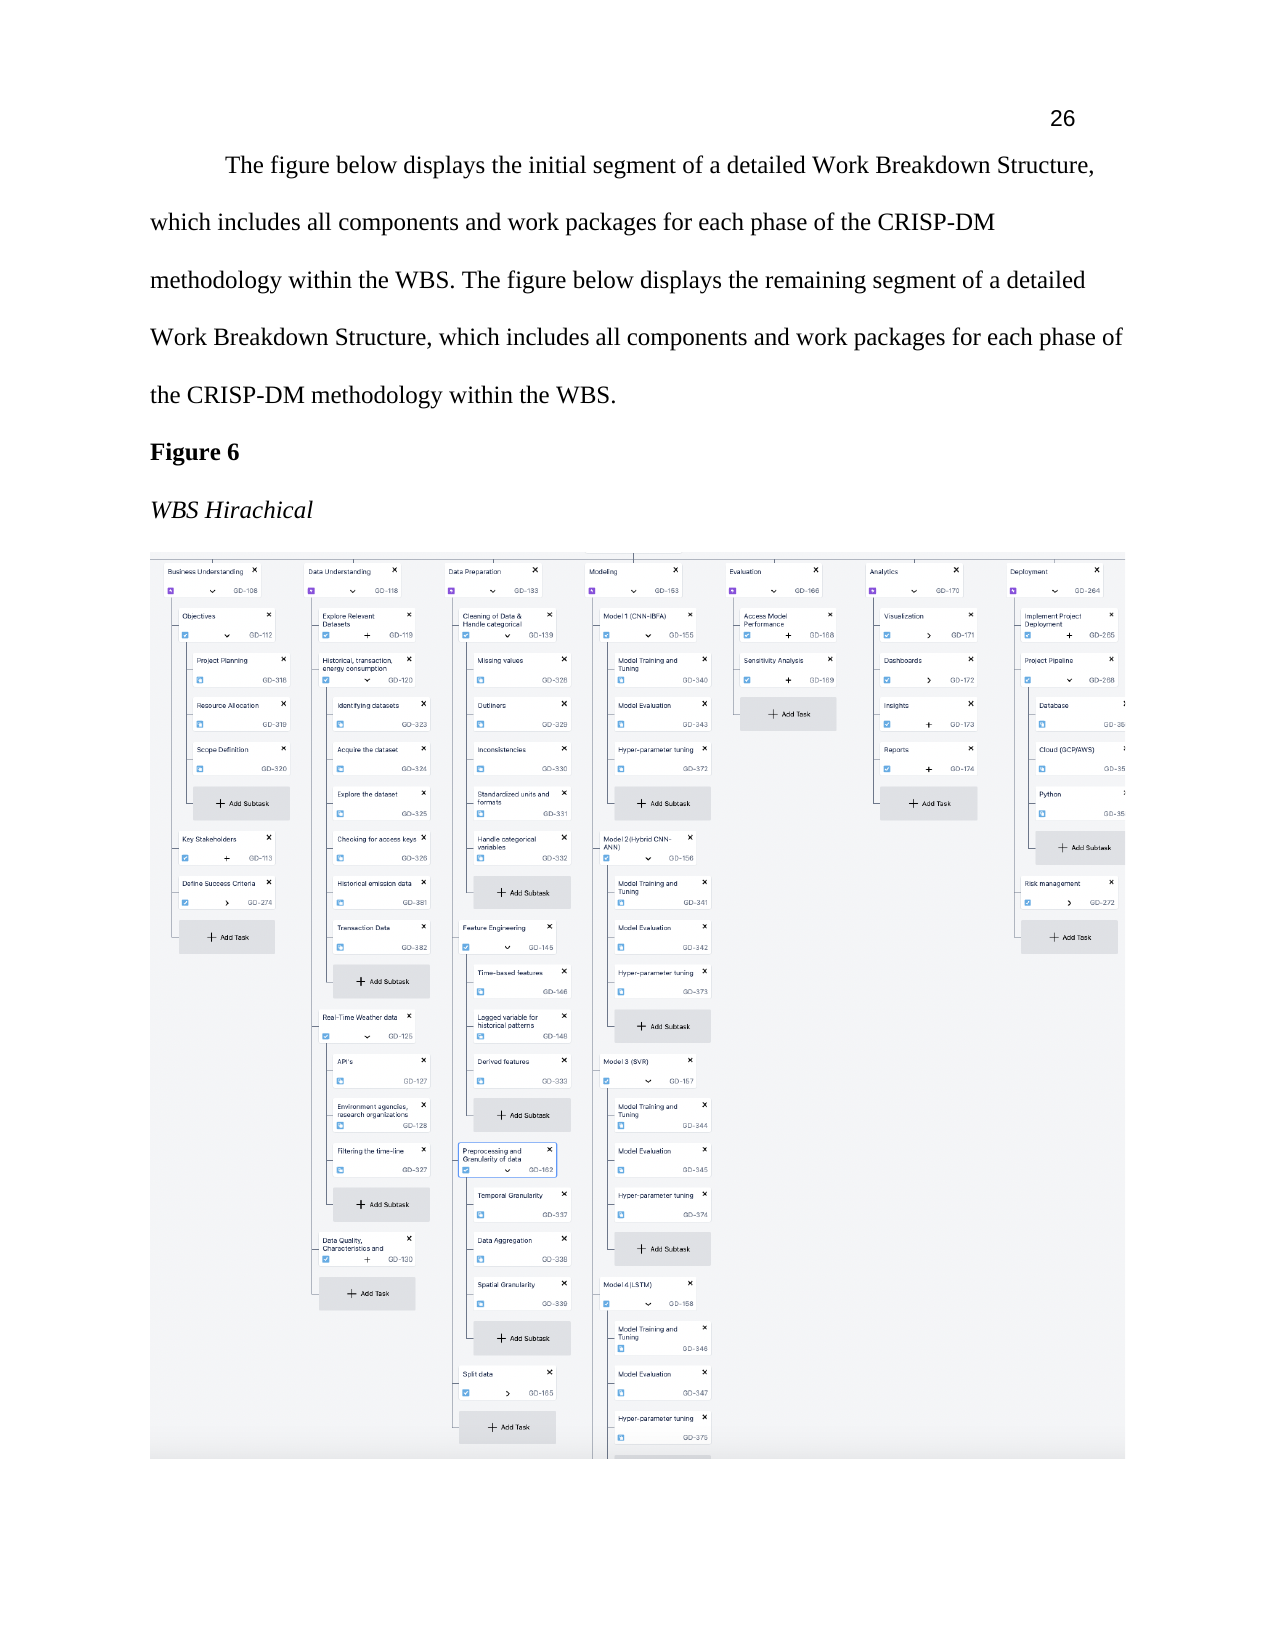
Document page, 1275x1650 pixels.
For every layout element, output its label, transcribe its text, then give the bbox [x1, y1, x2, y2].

text Figure 6 [150, 437, 1125, 466]
picture [150, 552, 1125, 1459]
text The figure below displays the initial segment of a detailed Work Breakdown Structure, which includes all components and work packages for each phase of the CRISP-DM methodology within the WBS. The figure below displays the remaining segment of a detailed Work Breakdown Structure, which includes all components and work packages for each phase of the CRISP-DM methodology within the WBS. [150, 150, 1125, 409]
text WBS Hirachical [150, 495, 1125, 524]
